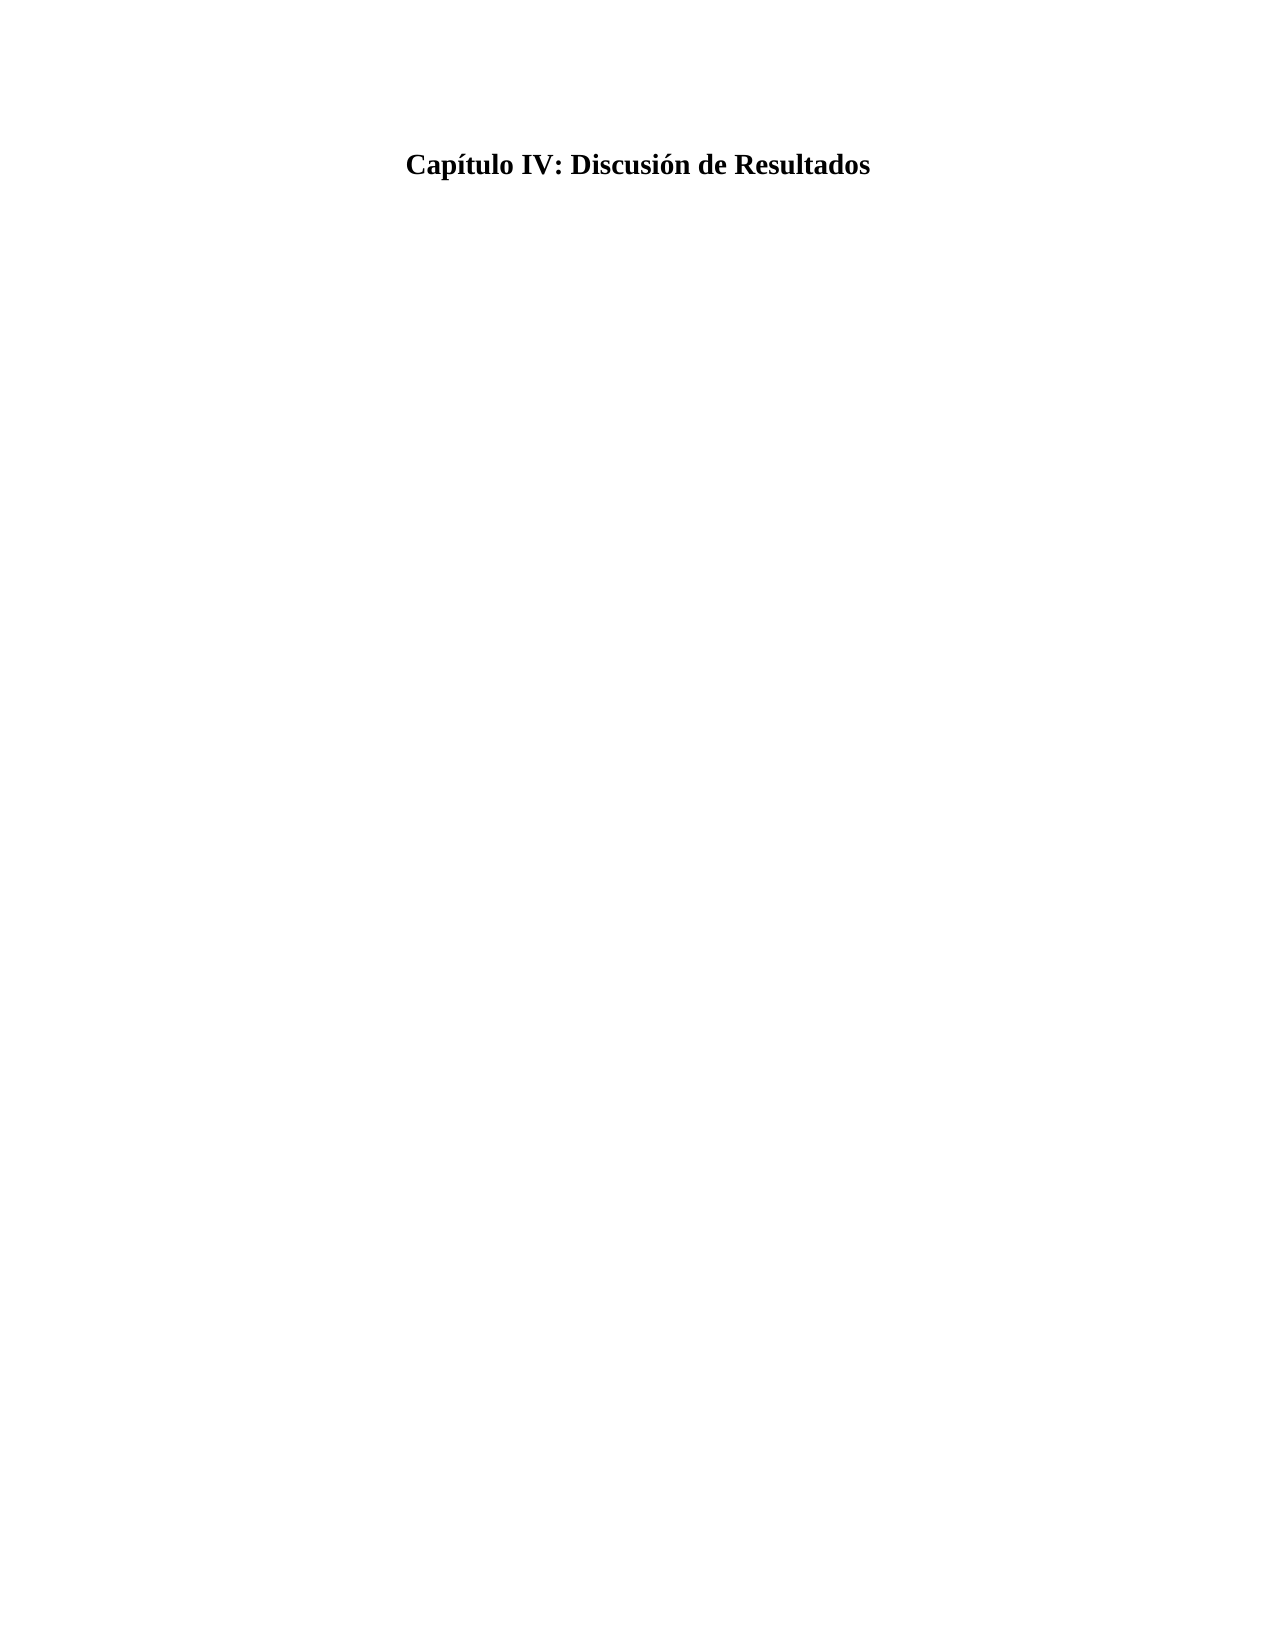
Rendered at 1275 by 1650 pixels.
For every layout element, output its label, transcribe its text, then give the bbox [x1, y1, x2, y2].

subtitle Capítulo IV: Discusión de Resultados [194, 147, 1082, 181]
